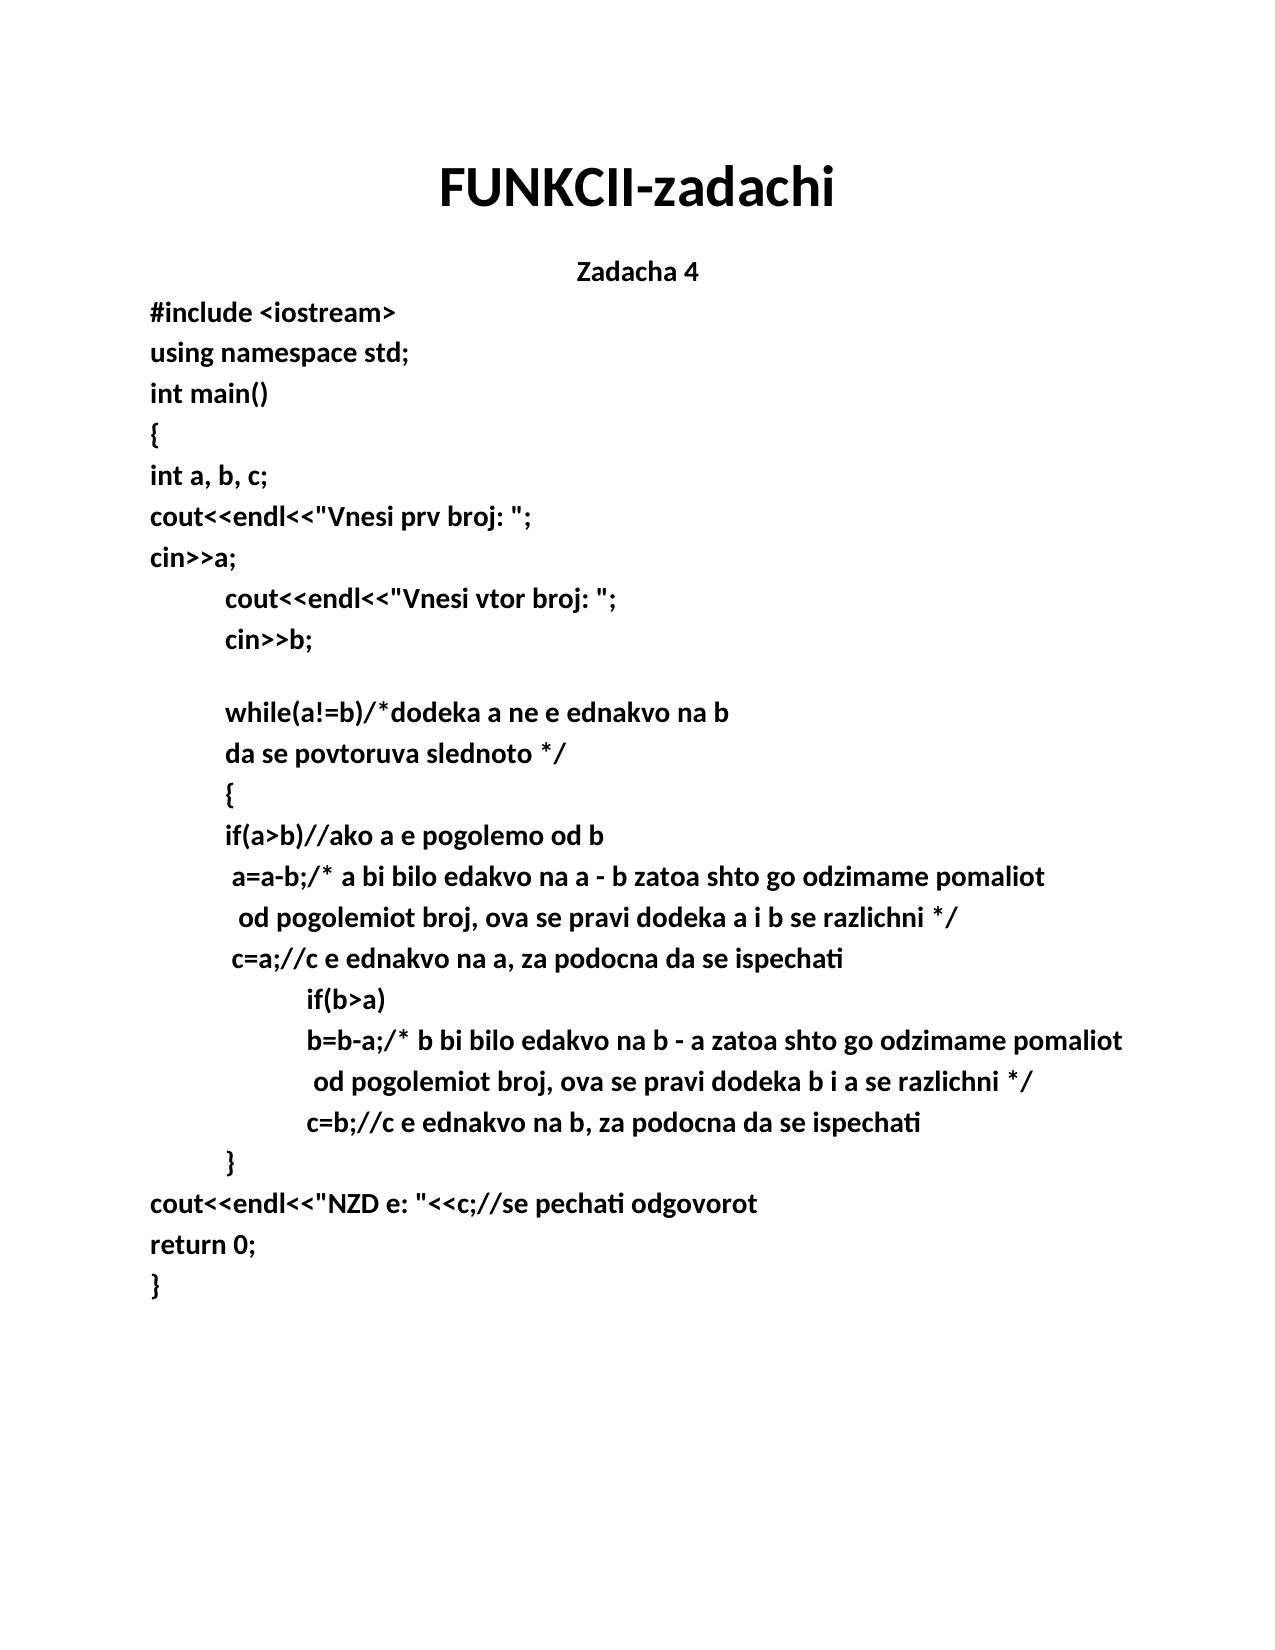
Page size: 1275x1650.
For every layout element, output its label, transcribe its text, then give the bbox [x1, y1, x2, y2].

text } [150, 1144, 1125, 1180]
text int a, b, c; [150, 457, 1125, 493]
text c=b;//c e ednakvo na b, za podocna da se ispechati [150, 1104, 1125, 1139]
text c=a;//c e ednakvo na a, za podocna da se ispechati [150, 940, 1125, 976]
text { [150, 416, 1125, 452]
text od pogolemiot broj, ova se pravi dodeka b i a se razlichni */ [150, 1063, 1125, 1098]
text if(b>a) [150, 981, 1125, 1016]
text FUNKCII-zadachi [150, 150, 1125, 221]
text int main() [150, 376, 1125, 411]
text cout<<endl<<"Vnesi vtor broj: "; [150, 580, 1125, 616]
text cin>>a; [150, 539, 1125, 575]
text return 0; [150, 1226, 1125, 1262]
text Zadacha 4 [150, 253, 1125, 288]
text cout<<endl<<"Vnesi prv broj: "; [150, 498, 1125, 534]
text od pogolemiot broj, ova se pravi dodeka a i b se razlichni */ [150, 899, 1125, 934]
text a=a-b;/* a bi bilo edakvo na a - b zatoa shto go odzimame pomaliot [150, 858, 1125, 894]
text cin>>b; [150, 621, 1125, 657]
text if(a>b)//ako a e pogolemo od b [150, 817, 1125, 853]
text } [150, 1267, 1125, 1303]
text b=b-a;/* b bi bilo edakvo na b - a zatoa shto go odzimame pomaliot [150, 1022, 1125, 1057]
text using namespace std; [150, 334, 1125, 370]
text { [150, 776, 1125, 812]
text da se povtoruva slednoto */ [150, 735, 1125, 771]
text while(a!=b)/*dodeka a ne e ednakvo na b [150, 694, 1125, 730]
text cout<<endl<<"NZD e: "<<c;//se pechati odgovorot [150, 1186, 1125, 1221]
text #include <iostream> [150, 294, 1125, 329]
